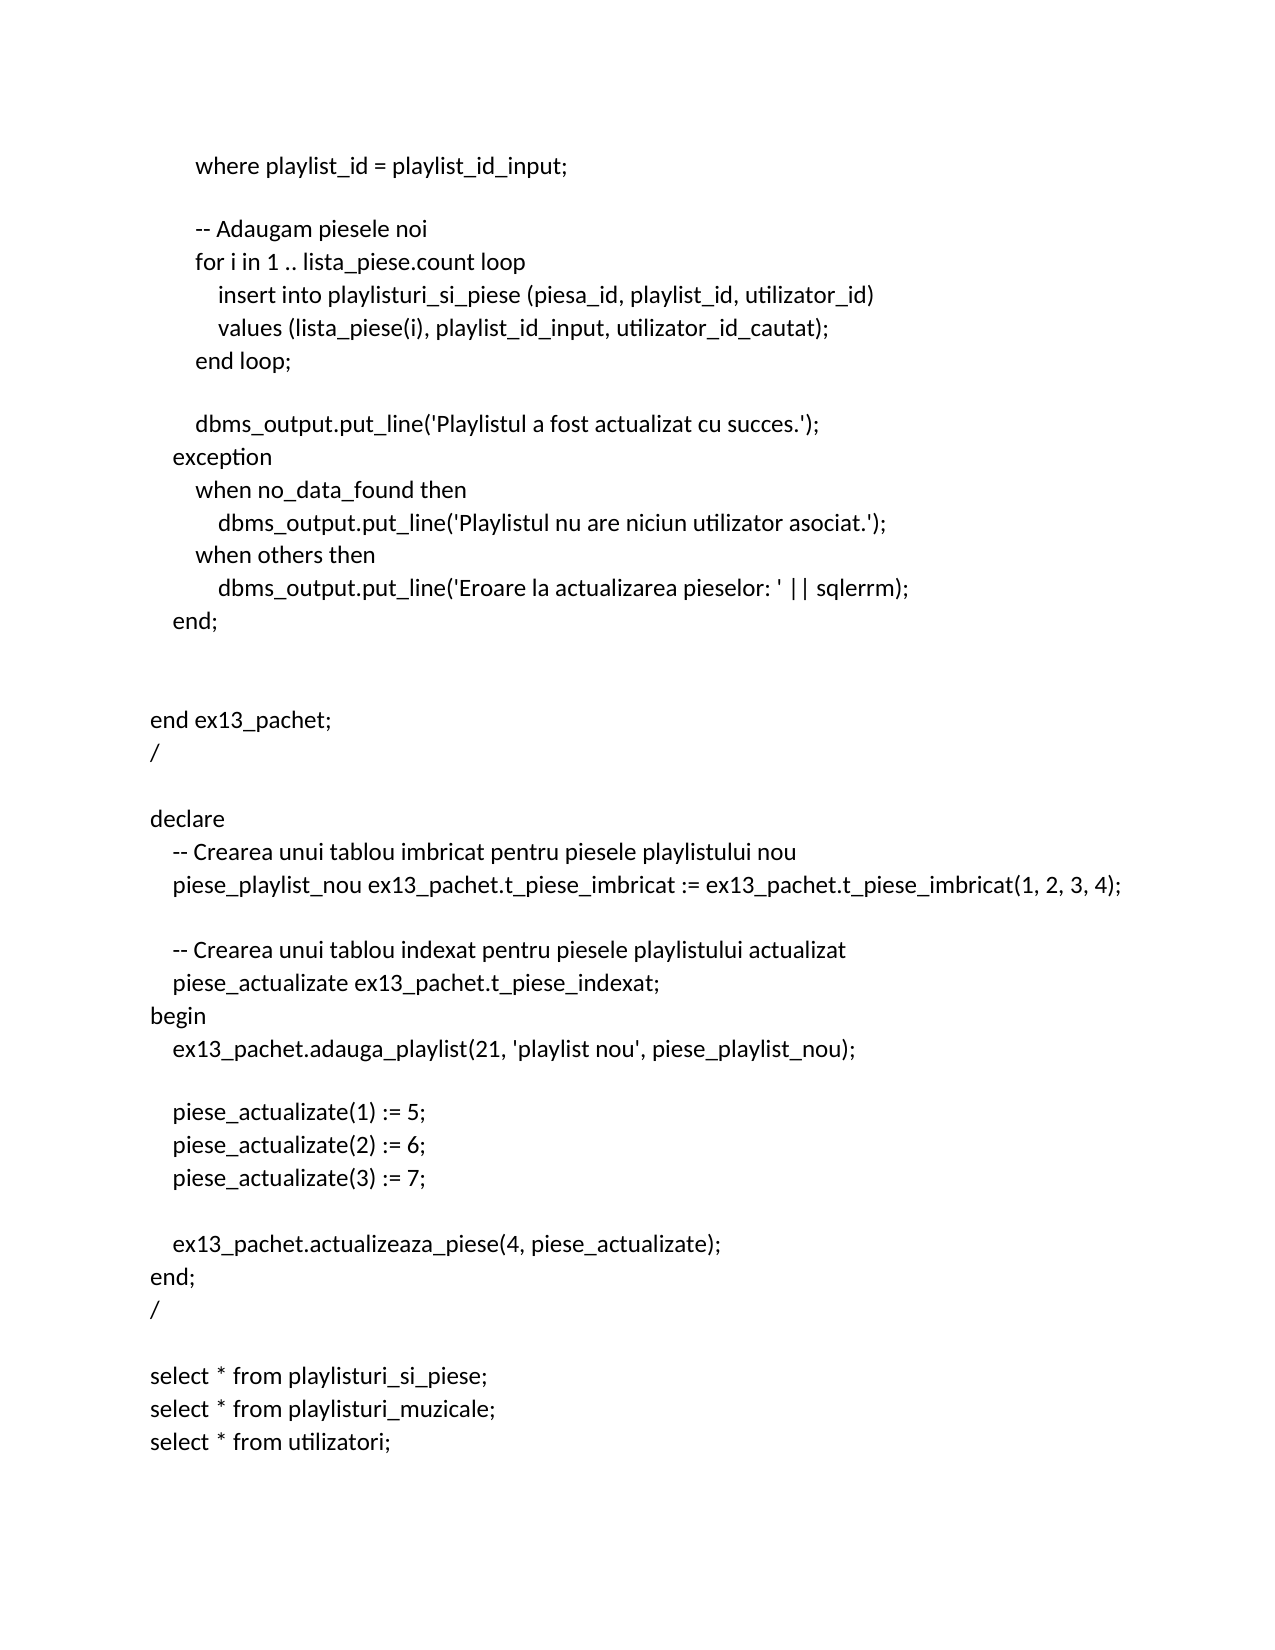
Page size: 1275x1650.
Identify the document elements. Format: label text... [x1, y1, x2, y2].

text end; [150, 605, 1125, 636]
text piese_actualizate(3) := 7; [150, 1162, 1125, 1193]
text where playlist_id = playlist_id_input; [150, 150, 1125, 181]
text piese_actualizate(1) := 5; [150, 1096, 1125, 1127]
text when others then [150, 539, 1125, 570]
text end loop; [150, 345, 1125, 375]
text / [150, 737, 1125, 768]
text exception [150, 441, 1125, 471]
text declare [150, 803, 1125, 833]
text values (lista_piese(i), playlist_id_input, utilizator_id_cautat); [150, 312, 1125, 342]
text select * from playlisturi_muzicale; [150, 1393, 1125, 1423]
text -- Crearea unui tablou indexat pentru piesele playlistului actualizat [150, 934, 1125, 965]
text ex13_pachet.adauga_playlist(21, 'playlist nou', piese_playlist_nou); [150, 1033, 1125, 1064]
text dbms_output.put_line('Eroare la actualizarea pieselor: ' || sqlerrm); [150, 572, 1125, 603]
text dbms_output.put_line('Playlistul a fost actualizat cu succes.'); [150, 408, 1125, 438]
text / [150, 1294, 1125, 1324]
text select * from playlisturi_si_piese; [150, 1360, 1125, 1390]
text end; [150, 1261, 1125, 1292]
text -- Adaugam piesele noi [150, 213, 1125, 244]
text dbms_output.put_line('Playlistul nu are niciun utilizator asociat.'); [150, 507, 1125, 537]
text when no_data_found then [150, 474, 1125, 504]
text insert into playlisturi_si_piese (piesa_id, playlist_id, utilizator_id) [150, 279, 1125, 309]
text piese_playlist_nou ex13_pachet.t_piese_imbricat := ex13_pachet.t_piese_imbricat(1, 2, 3, 4); [150, 869, 1125, 899]
text -- Crearea unui tablou imbricat pentru piesele playlistului nou [150, 836, 1125, 866]
text piese_actualizate(2) := 6; [150, 1129, 1125, 1160]
text begin [150, 1000, 1125, 1031]
text ex13_pachet.actualizeaza_piese(4, piese_actualizate); [150, 1228, 1125, 1259]
text select * from utilizatori; [150, 1426, 1125, 1456]
text for i in 1 .. lista_piese.count loop [150, 246, 1125, 277]
text piese_actualizate ex13_pachet.t_piese_indexat; [150, 967, 1125, 998]
text end ex13_pachet; [150, 704, 1125, 735]
